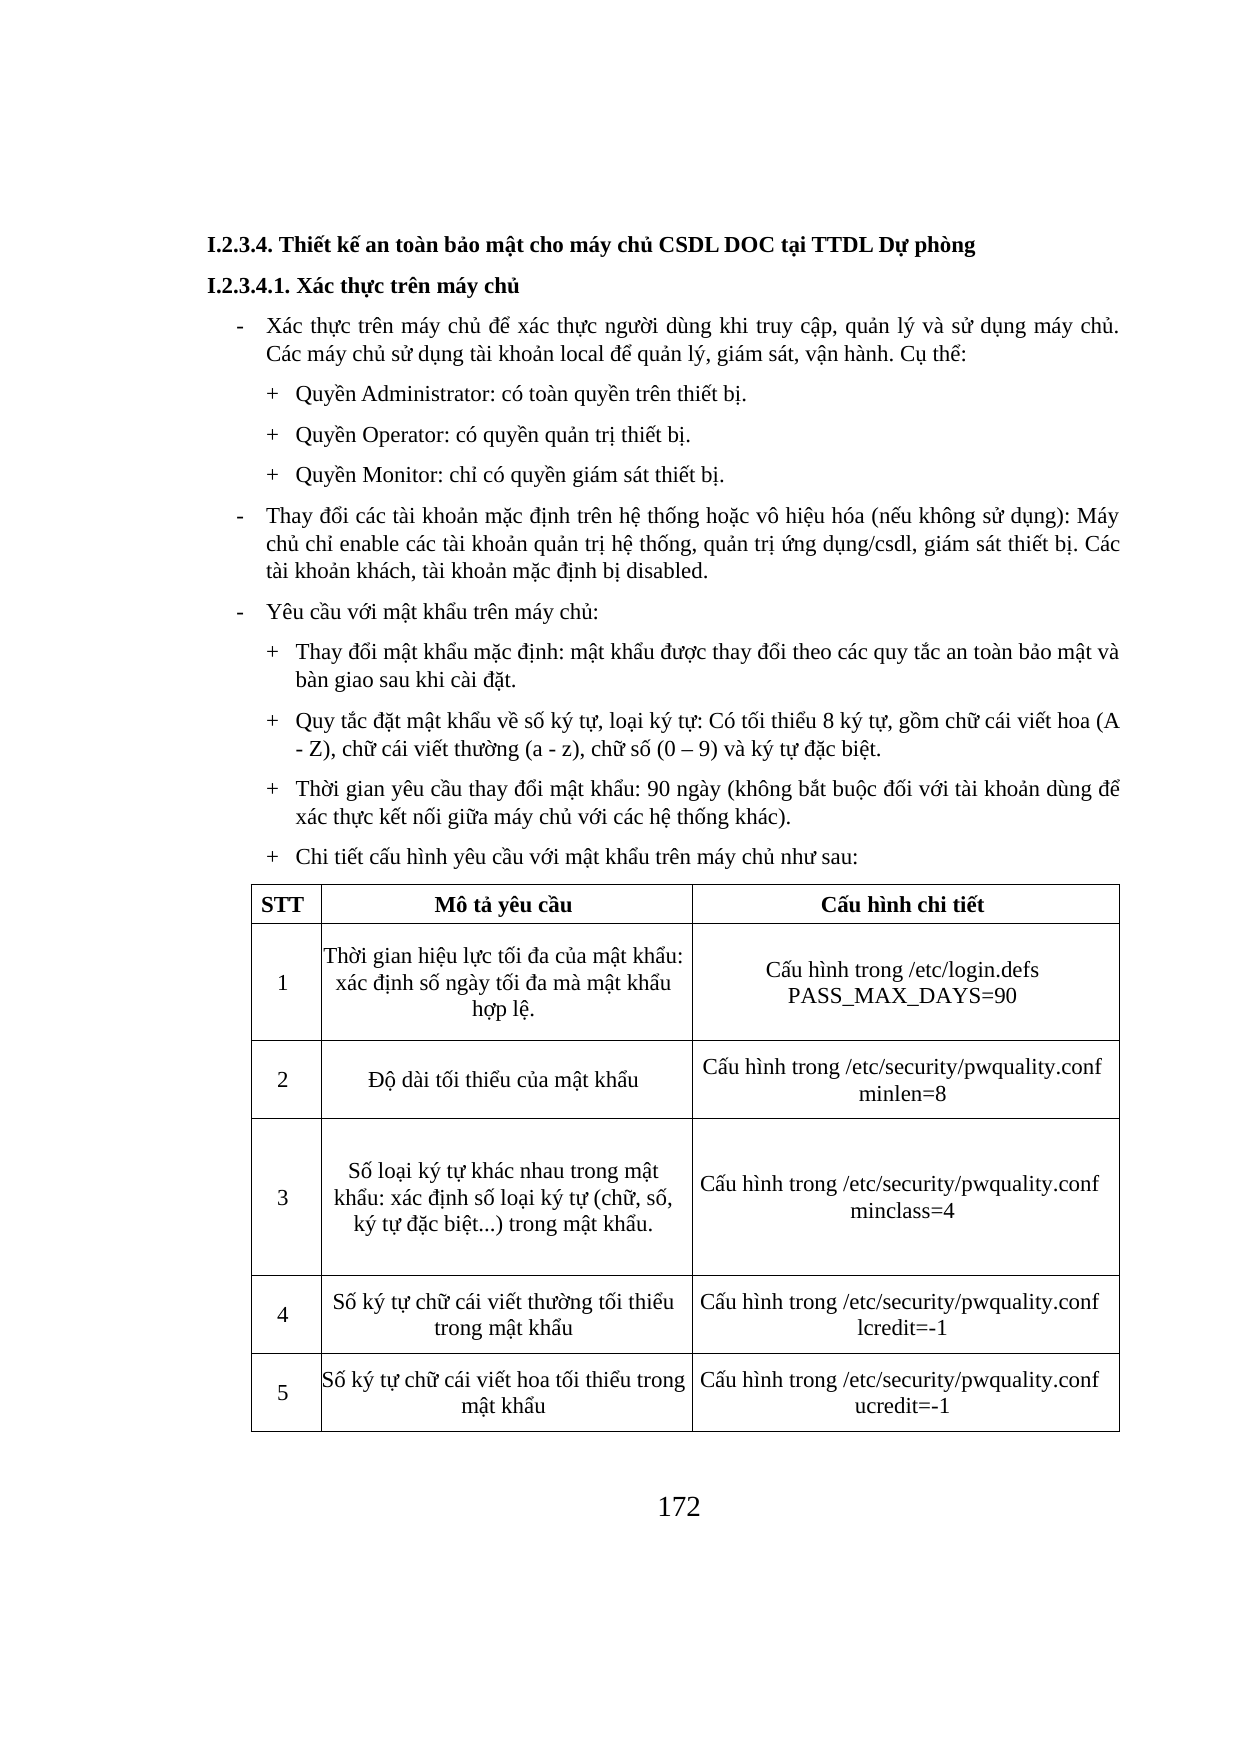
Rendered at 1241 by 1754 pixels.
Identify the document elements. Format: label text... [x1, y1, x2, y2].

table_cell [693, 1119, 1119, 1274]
text Thay đổi mật khẩu mặc định: mật khẩu được thay đổi theo các quy tắc an toàn bảo mật và bàn giao sau khi cài đặt. [266, 638, 1121, 693]
text Quyền Monitor: chỉ có quyền giám sát thiết bị. [266, 461, 1121, 488]
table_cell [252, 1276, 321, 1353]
text Quyền Operator: có quyền quản trị thiết bị. [266, 421, 1121, 447]
text Xác thực trên máy chủ để xác thực người dùng khi truy cập, quản lý và sử dụng máy chủ. Các máy chủ sử dụng tài khoản local để quản lý, giám sát, vận hành. Cụ thể: [236, 312, 1121, 366]
text Yêu cầu với mật khẩu trên máy chủ: [236, 598, 1121, 624]
text Thời gian yêu cầu thay đổi mật khẩu: 90 ngày (không bắt buộc đối với tài khoản dùng để xác thực kết nối giữa máy chủ với các hệ thống khác). [266, 775, 1121, 829]
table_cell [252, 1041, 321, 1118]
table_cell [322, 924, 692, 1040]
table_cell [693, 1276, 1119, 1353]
text Chi tiết cấu hình yêu cầu với mật khẩu trên máy chủ như sau: [266, 843, 1121, 870]
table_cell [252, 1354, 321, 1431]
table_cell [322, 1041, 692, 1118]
subtitle Thiết kế an toàn bảo mật cho máy chủ CSDL DOC tại TTDL Dự phòng [207, 231, 1121, 257]
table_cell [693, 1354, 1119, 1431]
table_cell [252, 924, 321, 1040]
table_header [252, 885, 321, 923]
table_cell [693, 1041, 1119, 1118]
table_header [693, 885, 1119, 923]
subtitle Xác thực trên máy chủ [207, 272, 1121, 298]
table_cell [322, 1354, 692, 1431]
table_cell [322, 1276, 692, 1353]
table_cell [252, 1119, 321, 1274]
text Quyền Administrator: có toàn quyền trên thiết bị. [266, 381, 1121, 407]
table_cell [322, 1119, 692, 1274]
text Thay đổi các tài khoản mặc định trên hệ thống hoặc vô hiệu hóa (nếu không sử dụng): Máy chủ chỉ enable các tài khoản quản trị hệ thống, quản trị ứng dụng/csdl, giám sát thiết bị. Các tài khoản khách, tài khoản mặc định bị disabled. [236, 502, 1121, 584]
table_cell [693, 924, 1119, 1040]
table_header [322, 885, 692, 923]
text Quy tắc đặt mật khẩu về số ký tự, loại ký tự: Có tối thiểu 8 ký tự, gồm chữ cái viết hoa (A - Z), chữ cái viết thường (a - z), chữ số (0 – 9) và ký tự đặc biệt. [266, 707, 1121, 761]
